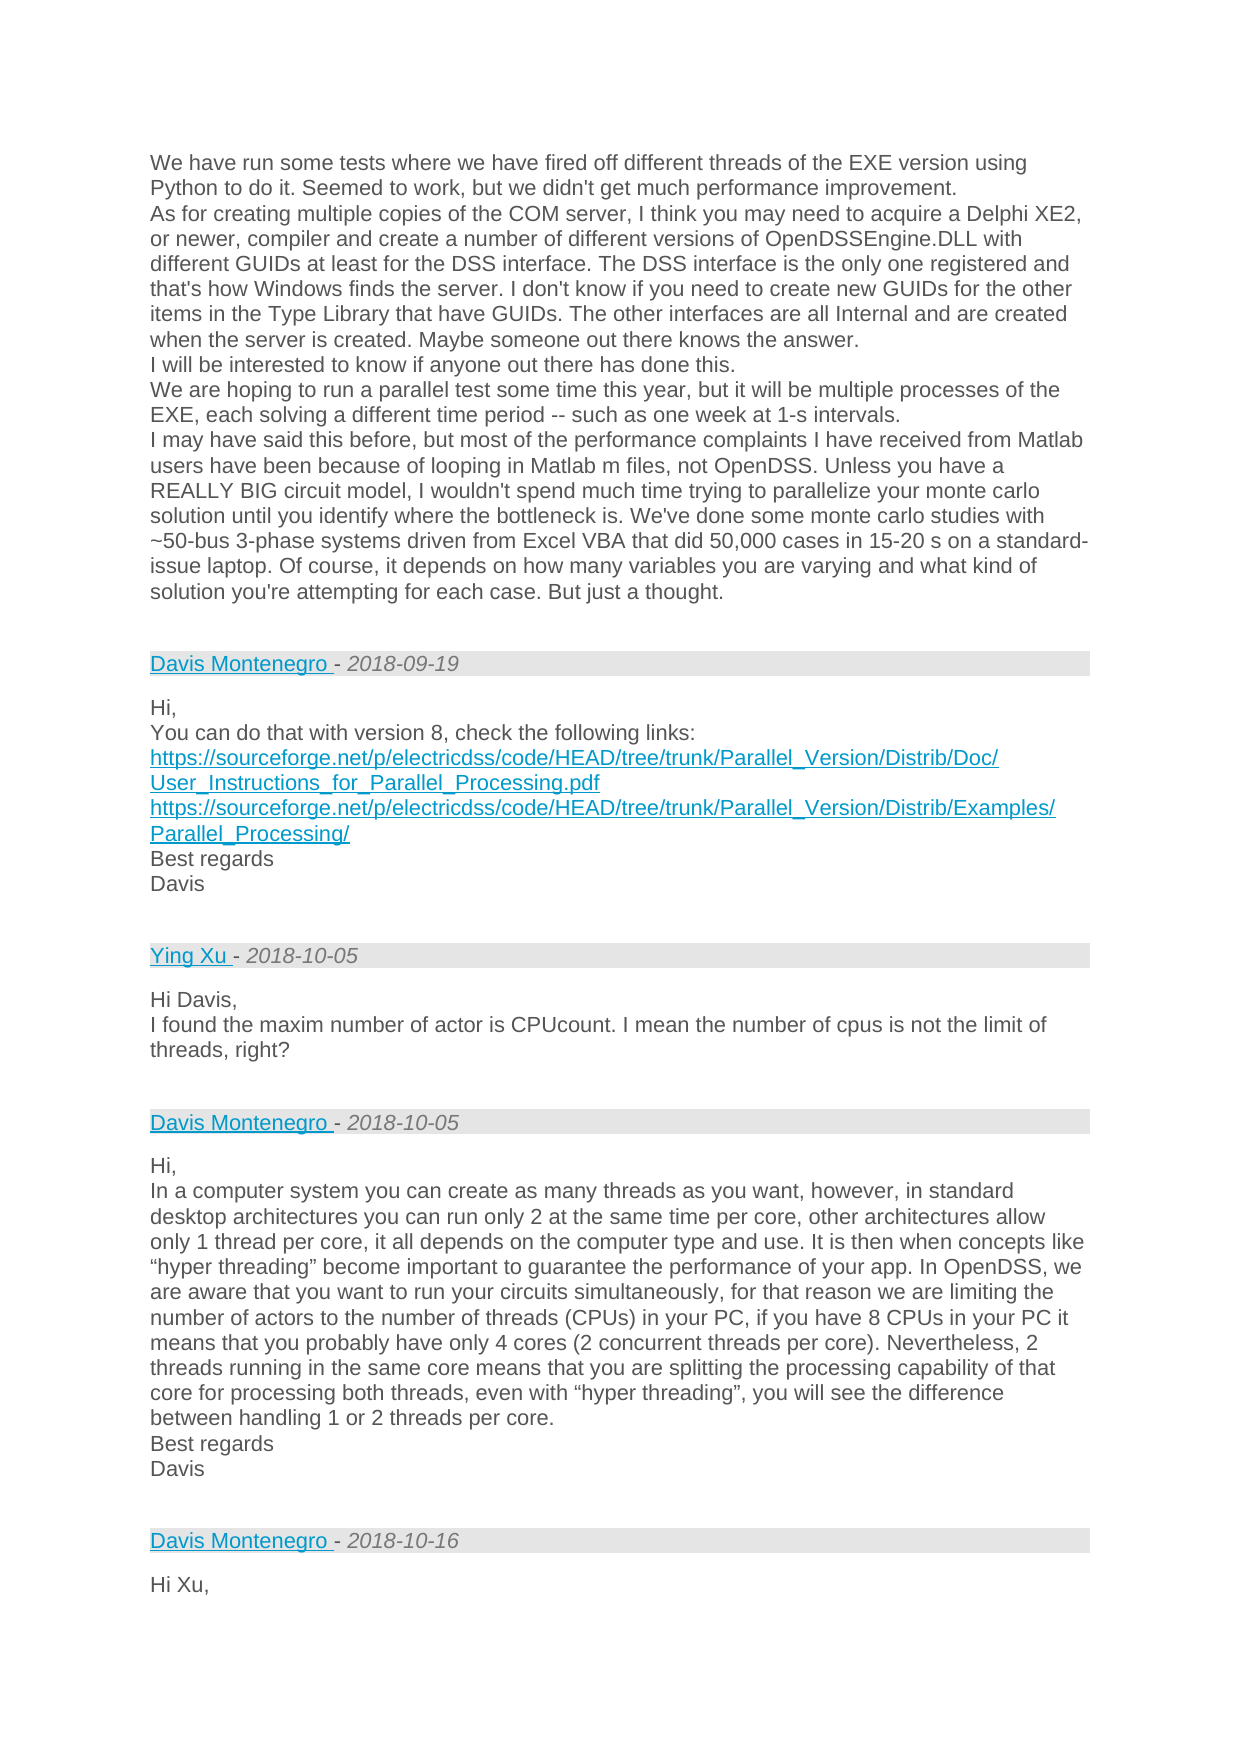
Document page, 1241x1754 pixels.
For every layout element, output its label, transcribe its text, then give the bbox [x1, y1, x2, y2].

text Best regards [150, 1431, 1090, 1456]
text Davis [150, 871, 1090, 896]
text As for creating multiple copies of the COM server, I think you may need to acquire a Delphi XE2, or newer, compiler and create a number of different versions of OpenDSSEngine.DLL with different GUIDs at least for the DSS interface. The DSS interface is the only one registered and that's how Windows finds the server. I don't know if you need to create new GUIDs for the other items in the Type Library that have GUIDs. The other interfaces are all Internal and are created when the server is created. Maybe someone out there knows the answer. [150, 200, 1090, 352]
text Hi, [150, 694, 1090, 720]
text I may have said this before, but most of the performance complaints I have received from Matlab users have been because of looping in Matlab m files, not OpenDSS. Unless you have a REALLY BIG circuit model, I wouldn't spend much time trying to parallelize your monte carlo solution until you identify where the bottleneck is. We've done some monte carlo studies with ~50-bus 3-phase systems driven from Excel VBA that did 50,000 cases in 15-20 s on a standard-issue laptop. Of course, it depends on how many variables you are varying and what kind of solution you're attempting for each case. But just a thought. [150, 427, 1090, 604]
text https://sourceforge.net/p/electricdss/code/HEAD/tree/trunk/Parallel_Version/Distrib/Examples/Parallel_Processing/ [150, 795, 1090, 846]
text Davis [150, 1456, 1090, 1481]
text We are hoping to run a parallel test some time this year, but it will be multiple processes of the EXE, each solving a different time period -- such as one week at 1-s intervals. [150, 377, 1090, 427]
text https://sourceforge.net/p/electricdss/code/HEAD/tree/trunk/Parallel_Version/Distrib/Doc/User_Instructions_for_Parallel_Processing.pdf [150, 745, 1090, 795]
text Davis Montenegro - 2018-09-19 [150, 651, 1090, 676]
text Davis Montenegro - 2018-10-16 [150, 1528, 1090, 1553]
text Hi, [150, 1153, 1090, 1178]
text You can do that with version 8, check the following links: [150, 720, 1090, 745]
text We have run some tests where we have fired off different threads of the EXE version using Python to do it. Seemed to work, but we didn't get much performance improvement. [150, 150, 1090, 200]
text I will be interested to know if anyone out there has done this. [150, 352, 1090, 377]
text Hi Xu, [150, 1572, 1090, 1597]
text In a computer system you can create as many threads as you want, however, in standard desktop architectures you can run only 2 at the same time per core, other architectures allow only 1 thread per core, it all depends on the computer type and use. It is then when concepts like “hyper threading” become important to guarantee the performance of your app. In OpenDSS, we are aware that you want to run your circuits simultaneously, for that reason we are limiting the number of actors to the number of threads (CPUs) in your PC, if you have 8 CPUs in your PC it means that you probably have only 4 cores (2 concurrent threads per core). Nevertheless, 2 threads running in the same core means that you are splitting the processing capability of that core for processing both threads, even with “hyper threading”, you will see the difference between handling 1 or 2 threads per core. [150, 1178, 1090, 1431]
text Ying Xu - 2018-10-05 [150, 943, 1090, 968]
text Best regards [150, 846, 1090, 871]
text Hi Davis, I found the maxim number of actor is CPUcount. I mean the number of cpus is not the limit of threads, right? [150, 987, 1090, 1062]
text Davis Montenegro - 2018-10-05 [150, 1109, 1090, 1134]
